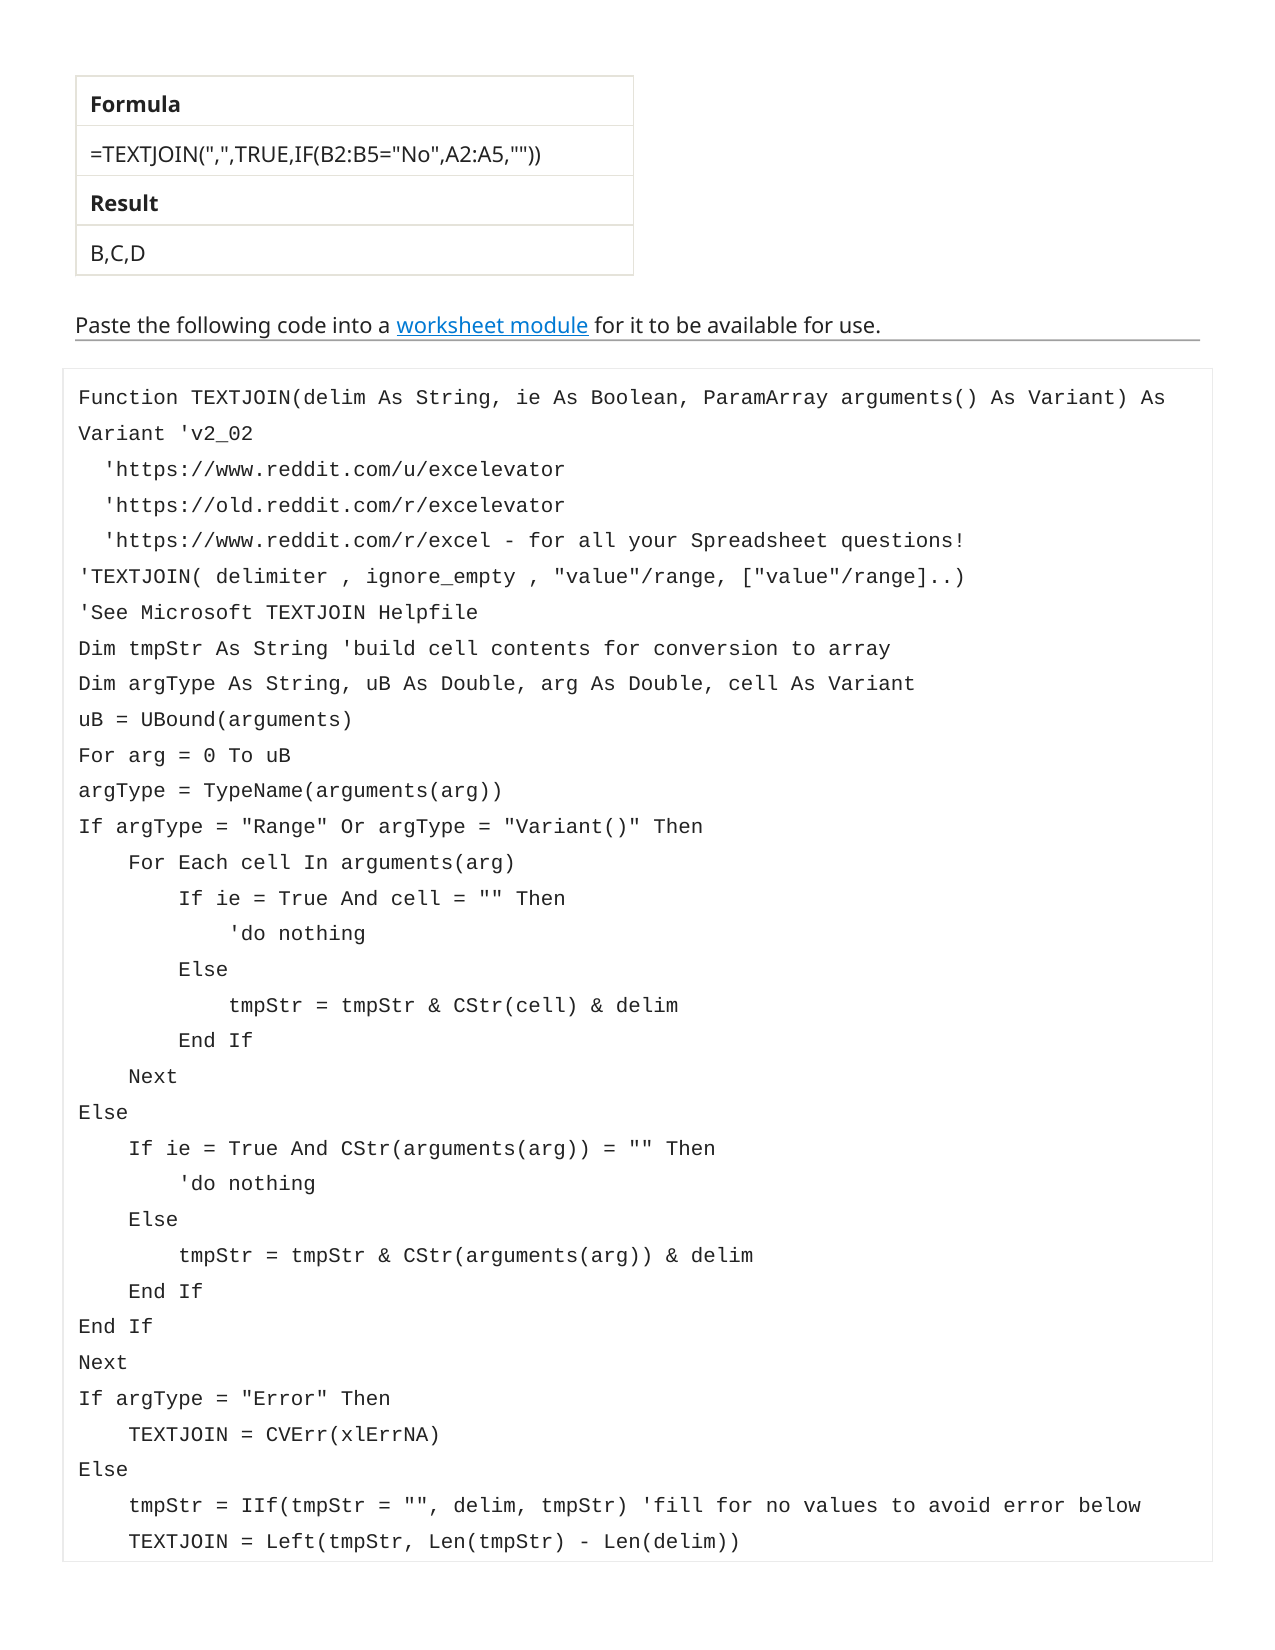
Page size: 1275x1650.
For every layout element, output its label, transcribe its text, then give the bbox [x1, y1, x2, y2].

table_cell B,C,D [77, 226, 633, 274]
text uB = UBound(arguments) [64, 689, 1212, 725]
text Else [64, 1082, 1212, 1118]
text Else [64, 1189, 1212, 1225]
table_cell =TEXTJOIN(",",TRUE,IF(B2:B5="No",A2:A5,"")) [77, 126, 633, 174]
text Next [64, 1332, 1212, 1368]
text If argType = "Range" Or argType = "Variant()" Then [64, 796, 1212, 832]
text End If [64, 1261, 1212, 1296]
text 'do nothing [64, 1153, 1212, 1189]
text argType = TypeName(arguments(arg)) [64, 761, 1212, 796]
text Dim tmpStr As String 'build cell contents for conversion to array [64, 618, 1212, 653]
text Function TEXTJOIN(delim As String, ie As Boolean, ParamArray arguments() As Variant) As Variant 'v2_02 [64, 369, 1212, 439]
text TEXTJOIN = CVErr(xlErrNA) [64, 1404, 1212, 1439]
text 'https://old.reddit.com/r/excelevator [64, 475, 1212, 510]
text tmpStr = tmpStr & CStr(cell) & delim [64, 975, 1212, 1011]
text If ie = True And cell = "" Then [64, 868, 1212, 903]
text 'https://www.reddit.com/u/excelevator [64, 439, 1212, 475]
text Next [64, 1046, 1212, 1082]
table_header Formula [77, 77, 633, 125]
text tmpStr = tmpStr & CStr(arguments(arg)) & delim [64, 1225, 1212, 1261]
text Dim argType As String, uB As Double, arg As Double, cell As Variant [64, 653, 1212, 689]
text 'https://www.reddit.com/r/excel - for all your Spreadsheet questions! [64, 510, 1212, 546]
text If ie = True And CStr(arguments(arg)) = "" Then [64, 1118, 1212, 1153]
text If argType = "Error" Then [64, 1368, 1212, 1404]
text For Each cell In arguments(arg) [64, 832, 1212, 868]
text 'See Microsoft TEXTJOIN Helpfile [64, 582, 1212, 618]
table_cell Result [77, 176, 633, 224]
text 'do nothing [64, 903, 1212, 939]
text End If [64, 1296, 1212, 1332]
text 'TEXTJOIN( delimiter , ignore_empty , "value"/range, ["value"/range]..) [64, 546, 1212, 582]
text For arg = 0 To uB [64, 725, 1212, 761]
text End If [64, 1011, 1212, 1046]
text Else [64, 1439, 1212, 1475]
text Else [64, 939, 1212, 975]
text tmpStr = IIf(tmpStr = "", delim, tmpStr) 'fill for no values to avoid error below [64, 1475, 1212, 1511]
text TEXTJOIN = Left(tmpStr, Len(tmpStr) - Len(delim)) [64, 1511, 1212, 1561]
text Paste the following code into a worksheet module for it to be available for use. [75, 304, 1200, 339]
